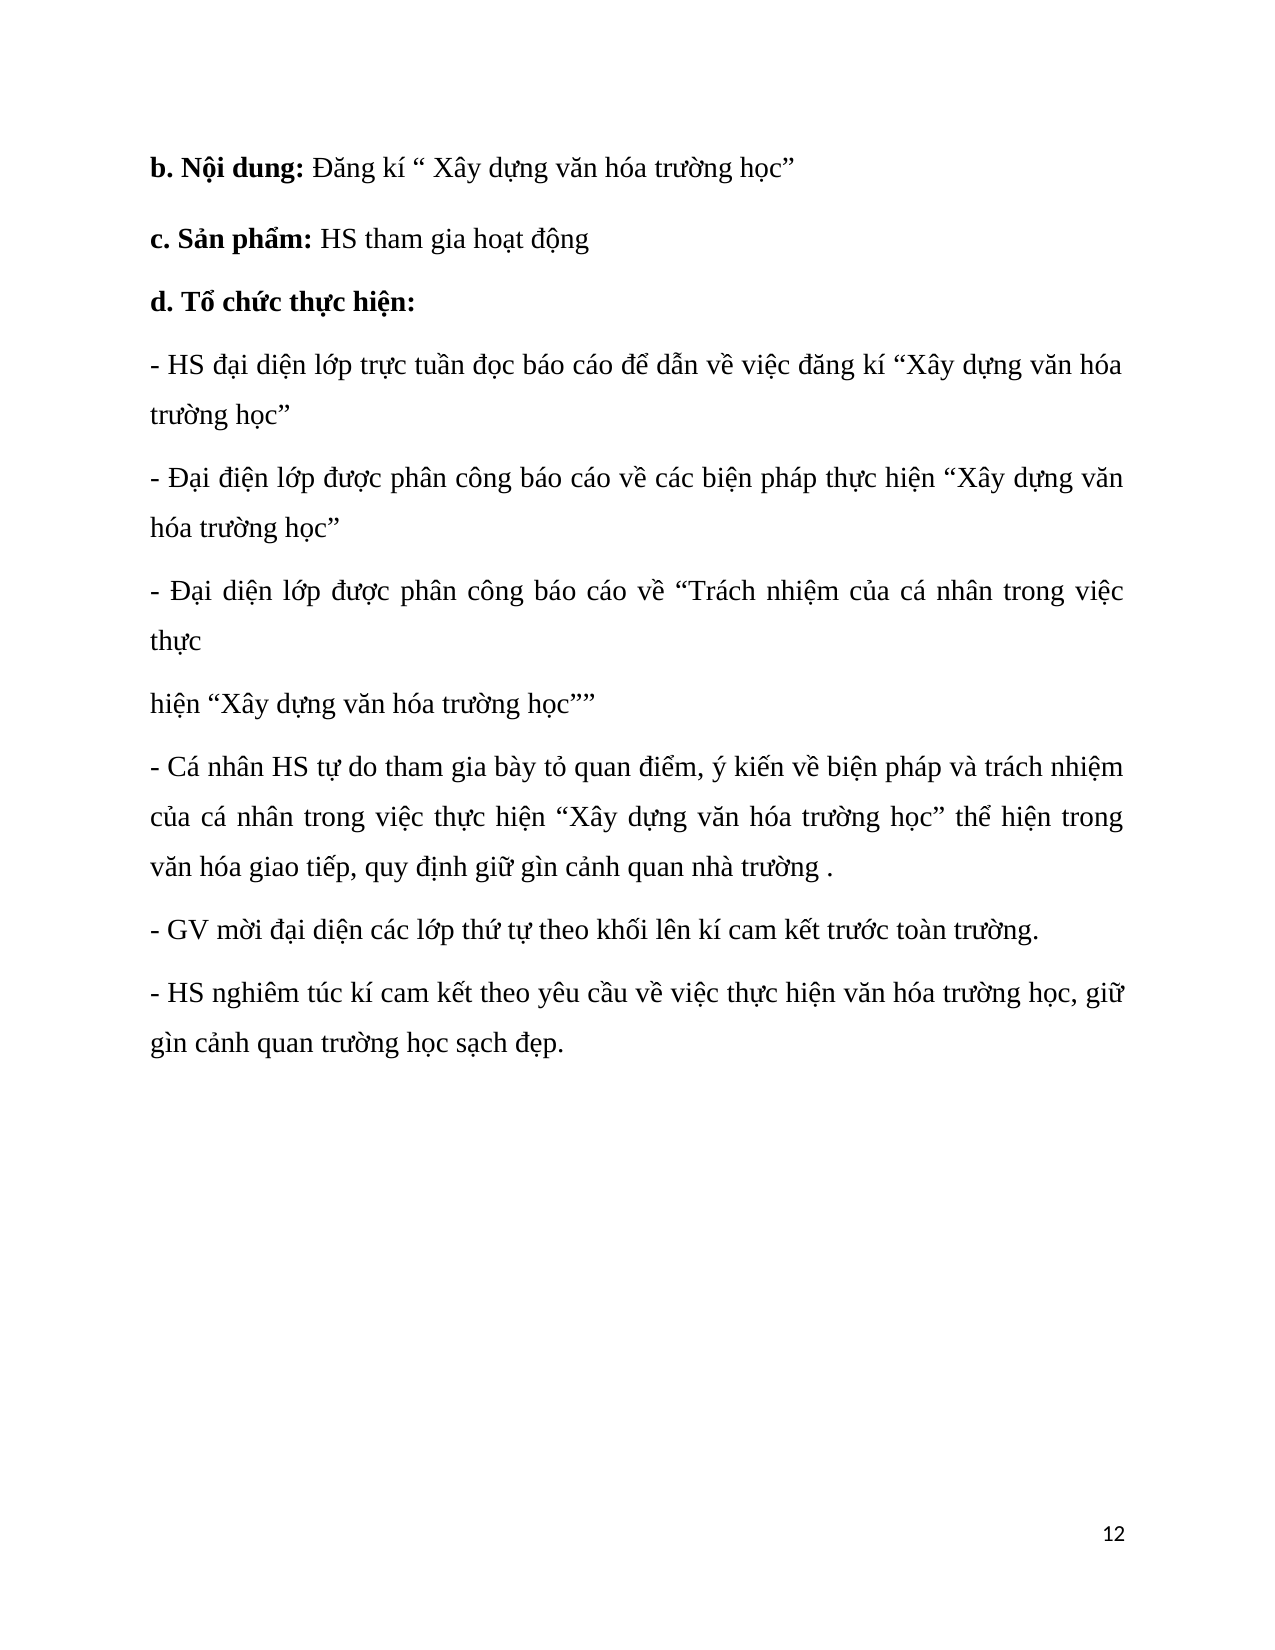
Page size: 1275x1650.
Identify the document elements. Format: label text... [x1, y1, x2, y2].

text - GV mời đại diện các lớp thứ tự theo khối lên kí cam kết trước toàn trường. [150, 912, 1125, 946]
text - Đại diện lớp được phân công báo cáo về “Trách nhiệm của cá nhân trong việc thực [150, 573, 1125, 657]
text - Đại điện lớp được phân công báo cáo về các biện pháp thực hiện “Xây dựng văn hóa trường học” [150, 460, 1125, 544]
text - HS nghiêm túc kí cam kết theo yêu cầu về việc thực hiện văn hóa trường học, giữ gìn cảnh quan trường học sạch đẹp. [150, 975, 1125, 1059]
text c. Sản phẩm: HS tham gia hoạt động [150, 221, 1125, 255]
text - HS đại diện lớp trực tuần đọc báo cáo để dẫn về việc đăng kí “Xây dựng văn hóa trường học” [150, 347, 1125, 431]
text - Cá nhân HS tự do tham gia bày tỏ quan điểm, ý kiến về biện pháp và trách nhiệm của cá nhân trong việc thực hiện “Xây dựng văn hóa trường học” thể hiện trong văn hóa giao tiếp, quy định giữ gìn cảnh quan nhà trường . [150, 749, 1125, 883]
text d. Tổ chức thực hiện: [150, 284, 1125, 317]
text hiện “Xây dựng văn hóa trường học”” [150, 686, 1125, 720]
text b. Nội dung: Đăng kí “ Xây dựng văn hóa trường học” [150, 150, 1125, 183]
